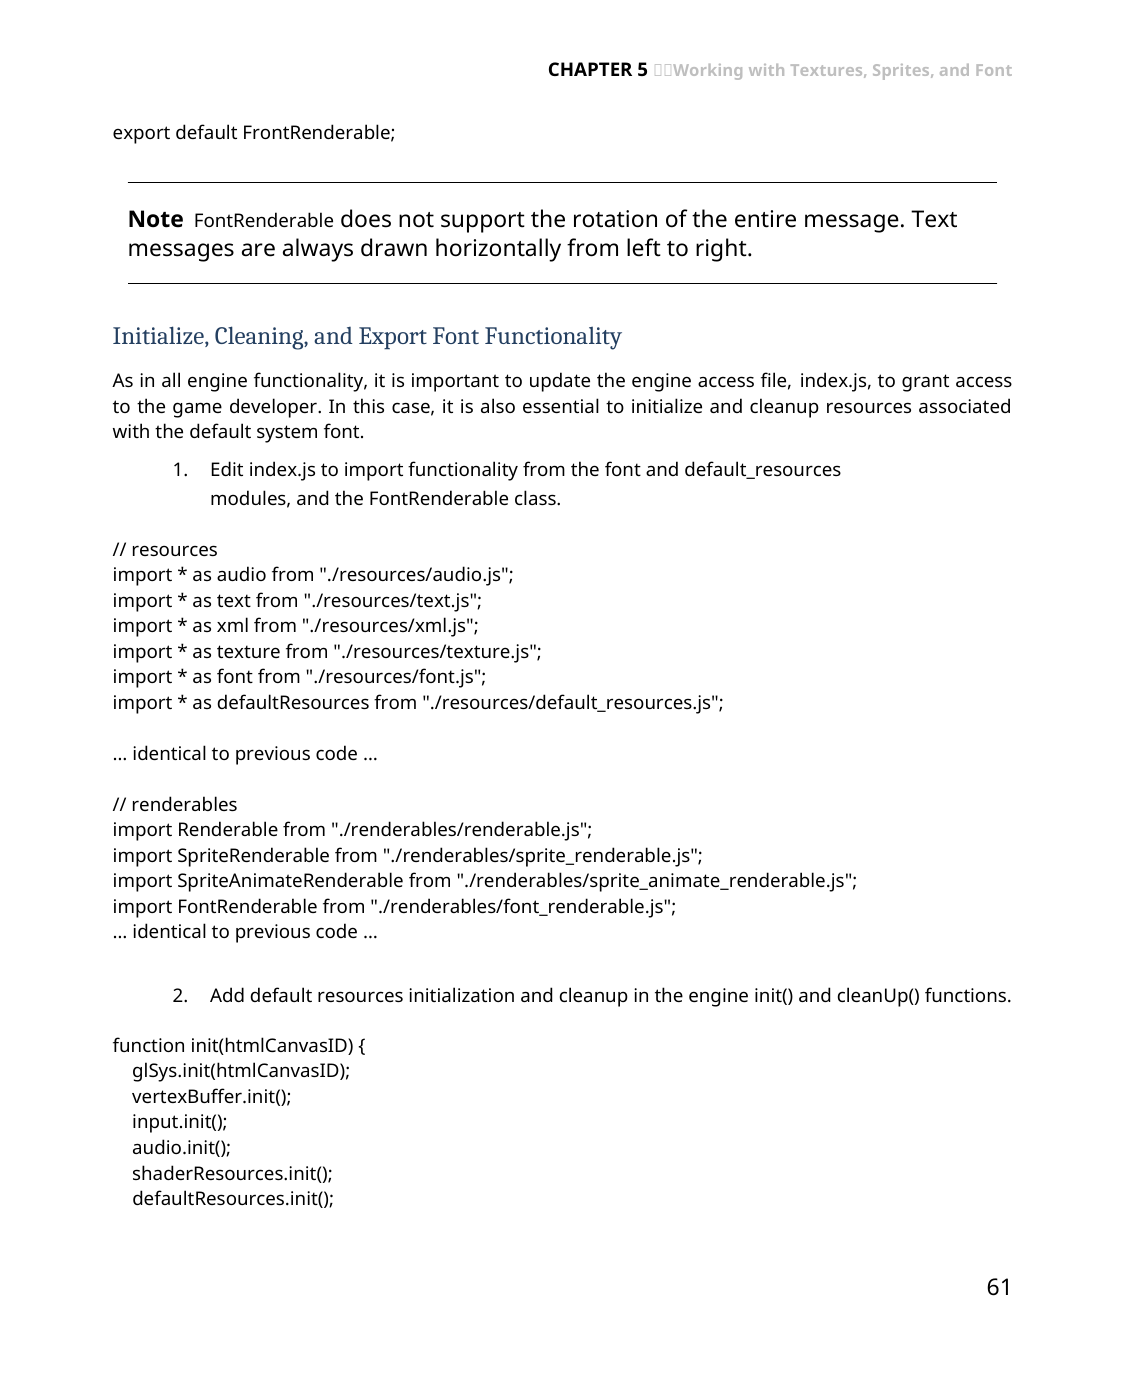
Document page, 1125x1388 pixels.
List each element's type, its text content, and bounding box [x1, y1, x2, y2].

list Add default resources initialization and cleanup in the engine init() and cleanUp() functions. [172, 982, 1012, 1008]
text … identical to previous code … [112, 919, 1012, 944]
text export default FrontRenderable; [112, 119, 1012, 145]
text As in all engine functionality, it is important to update the engine access file, index.js, to grant access to the game developer. In this case, it is also essential to initialize and cleanup resources associated with the default system font. [112, 367, 1012, 444]
text function init(htmlCanvasID) { [112, 1032, 1012, 1058]
text vertexBuffer.init(); [112, 1083, 1012, 1109]
text import * as xml from "./resources/xml.js"; [112, 612, 1012, 638]
subtitle Initialize, Cleaning, and Export Font Functionality [112, 322, 1012, 351]
text glSys.init(htmlCanvasID); [112, 1058, 1012, 1083]
text // resources [112, 536, 1012, 561]
text import * as defaultResources from "./resources/default_resources.js"; [112, 689, 1012, 740]
text import FontRenderable from "./renderables/font_renderable.js"; [112, 893, 1012, 919]
text import * as audio from "./resources/audio.js"; [112, 561, 1012, 587]
text audio.init(); [112, 1134, 1012, 1160]
list Edit index.js to import functionality from the font and default_resources modules, and the FontRenderable class. [172, 456, 892, 511]
text import * as font from "./resources/font.js"; [112, 663, 1012, 689]
text import SpriteRenderable from "./renderables/sprite_renderable.js"; [112, 842, 1012, 868]
text defaultResources.init(); [112, 1185, 1012, 1211]
text input.init(); [112, 1109, 1012, 1134]
text import Renderable from "./renderables/renderable.js"; [112, 817, 1012, 842]
text Note FontRenderable does not support the rotation of the entire message. Text messages are always drawn horizontally from left to right. [127, 183, 997, 284]
text … identical to previous code … [112, 740, 1012, 766]
text import * as texture from "./resources/texture.js"; [112, 638, 1012, 663]
text import SpriteAnimateRenderable from "./renderables/sprite_animate_renderable.js"; [112, 868, 1012, 893]
text // renderables [112, 766, 1012, 817]
text import * as text from "./resources/text.js"; [112, 587, 1012, 612]
text shaderResources.init(); [112, 1160, 1012, 1185]
